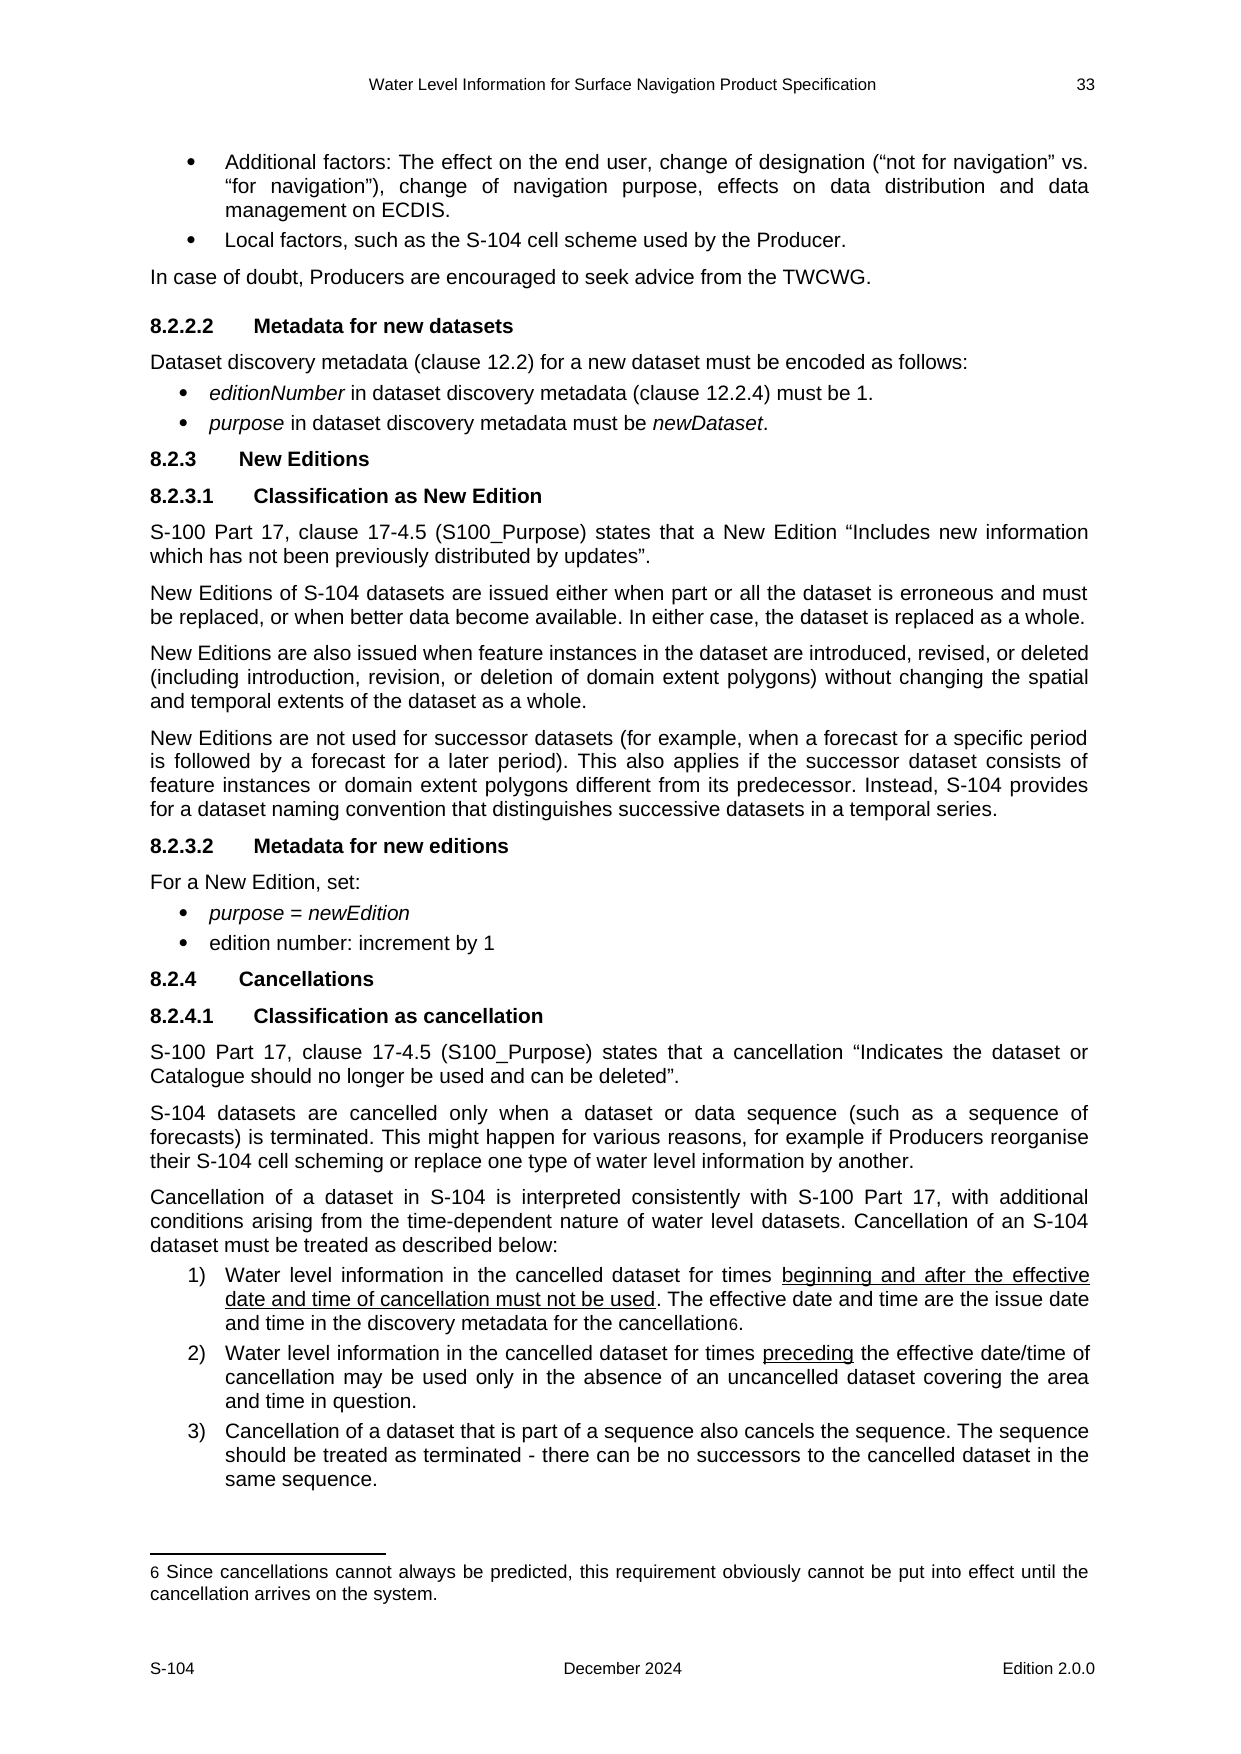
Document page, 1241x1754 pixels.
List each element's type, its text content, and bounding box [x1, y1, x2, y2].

text New Editions are also issued when feature instances in the dataset are introduced, revised, or deleted (including introduction, revision, or deletion of domain extent polygons) without changing the spatial and temporal extents of the dataset as a whole. [150, 641, 1090, 713]
text S-100 Part 17, clause 17-4.5 (S100_Purpose) states that a cancellation “Indicates the dataset or Catalogue should no longer be used and can be deleted”. [150, 1040, 1090, 1088]
list Additional factors: The effect on the end user, change of designation (“not for navigation” vs. “for navigation”), change of navigation purpose, effects on data distribution and data management on ECDIS. [187, 150, 1090, 222]
subtitle Cancellations [150, 967, 1090, 991]
text Cancellation of a dataset in S-104 is interpreted consistently with S-100 Part 17, with additional conditions arising from the time-dependent nature of water level datasets. Cancellation of an S-104 dataset must be treated as described below: [150, 1185, 1090, 1257]
subtitle Metadata for new datasets [150, 314, 1090, 338]
text In case of doubt, Producers are encouraged to seek advice from the TWCWG. [150, 265, 1090, 289]
text Dataset discovery metadata (clause 12.2) for a new dataset must be encoded as follows: [150, 350, 1090, 374]
list purpose in dataset discovery metadata must be newDataset. [179, 411, 1090, 435]
list Local factors, such as the S-104 cell scheme used by the Producer. [187, 228, 1090, 252]
text S-104 datasets are cancelled only when a dataset or data sequence (such as a sequence of forecasts) is terminated. This might happen for various reasons, for example if Producers reorganise their S-104 cell scheming or replace one type of water level information by another. [150, 1101, 1090, 1172]
subtitle New Editions [150, 447, 1090, 471]
subtitle Metadata for new editions [150, 834, 1090, 858]
text New Editions are not used for successor datasets (for example, when a forecast for a specific period is followed by a forecast for a later period). This also applies if the successor dataset consists of feature instances or domain extent polygons different from its predecessor. Instead, S-104 provides for a dataset naming convention that distinguishes successive datasets in a temporal series. [150, 725, 1090, 821]
text New Editions of S-104 datasets are issued either when part or all the dataset is erroneous and must be replaced, or when better data become available. In either case, the dataset is replaced as a whole. [150, 581, 1090, 628]
list editionNumber in dataset discovery metadata (clause 12.2.4) must be 1. [179, 380, 1090, 404]
list Cancellation of a dataset that is part of a sequence also cancels the sequence. The sequence should be treated as terminated - there can be no successors to the cancelled dataset in the same sequence. [187, 1419, 1090, 1491]
text For a New Edition, set: [150, 870, 1090, 894]
subtitle Classification as New Edition [150, 484, 1090, 508]
subtitle Classification as cancellation [150, 1004, 1090, 1028]
list purpose = newEdition [179, 900, 1090, 924]
list Water level information in the cancelled dataset for times preceding the effective date/time of cancellation may be used only in the absence of an uncancelled dataset covering the area and time in question. [187, 1341, 1090, 1413]
list Water level information in the cancelled dataset for times beginning and after the effective date and time of cancellation must not be used. The effective date and time are the issue date and time in the discovery metadata for the cancellation. [187, 1263, 1090, 1335]
text S-100 Part 17, clause 17-4.5 (S100_Purpose) states that a New Edition “Includes new information which has not been previously distributed by updates”. [150, 520, 1090, 568]
list edition number: increment by 1 [179, 931, 1090, 955]
